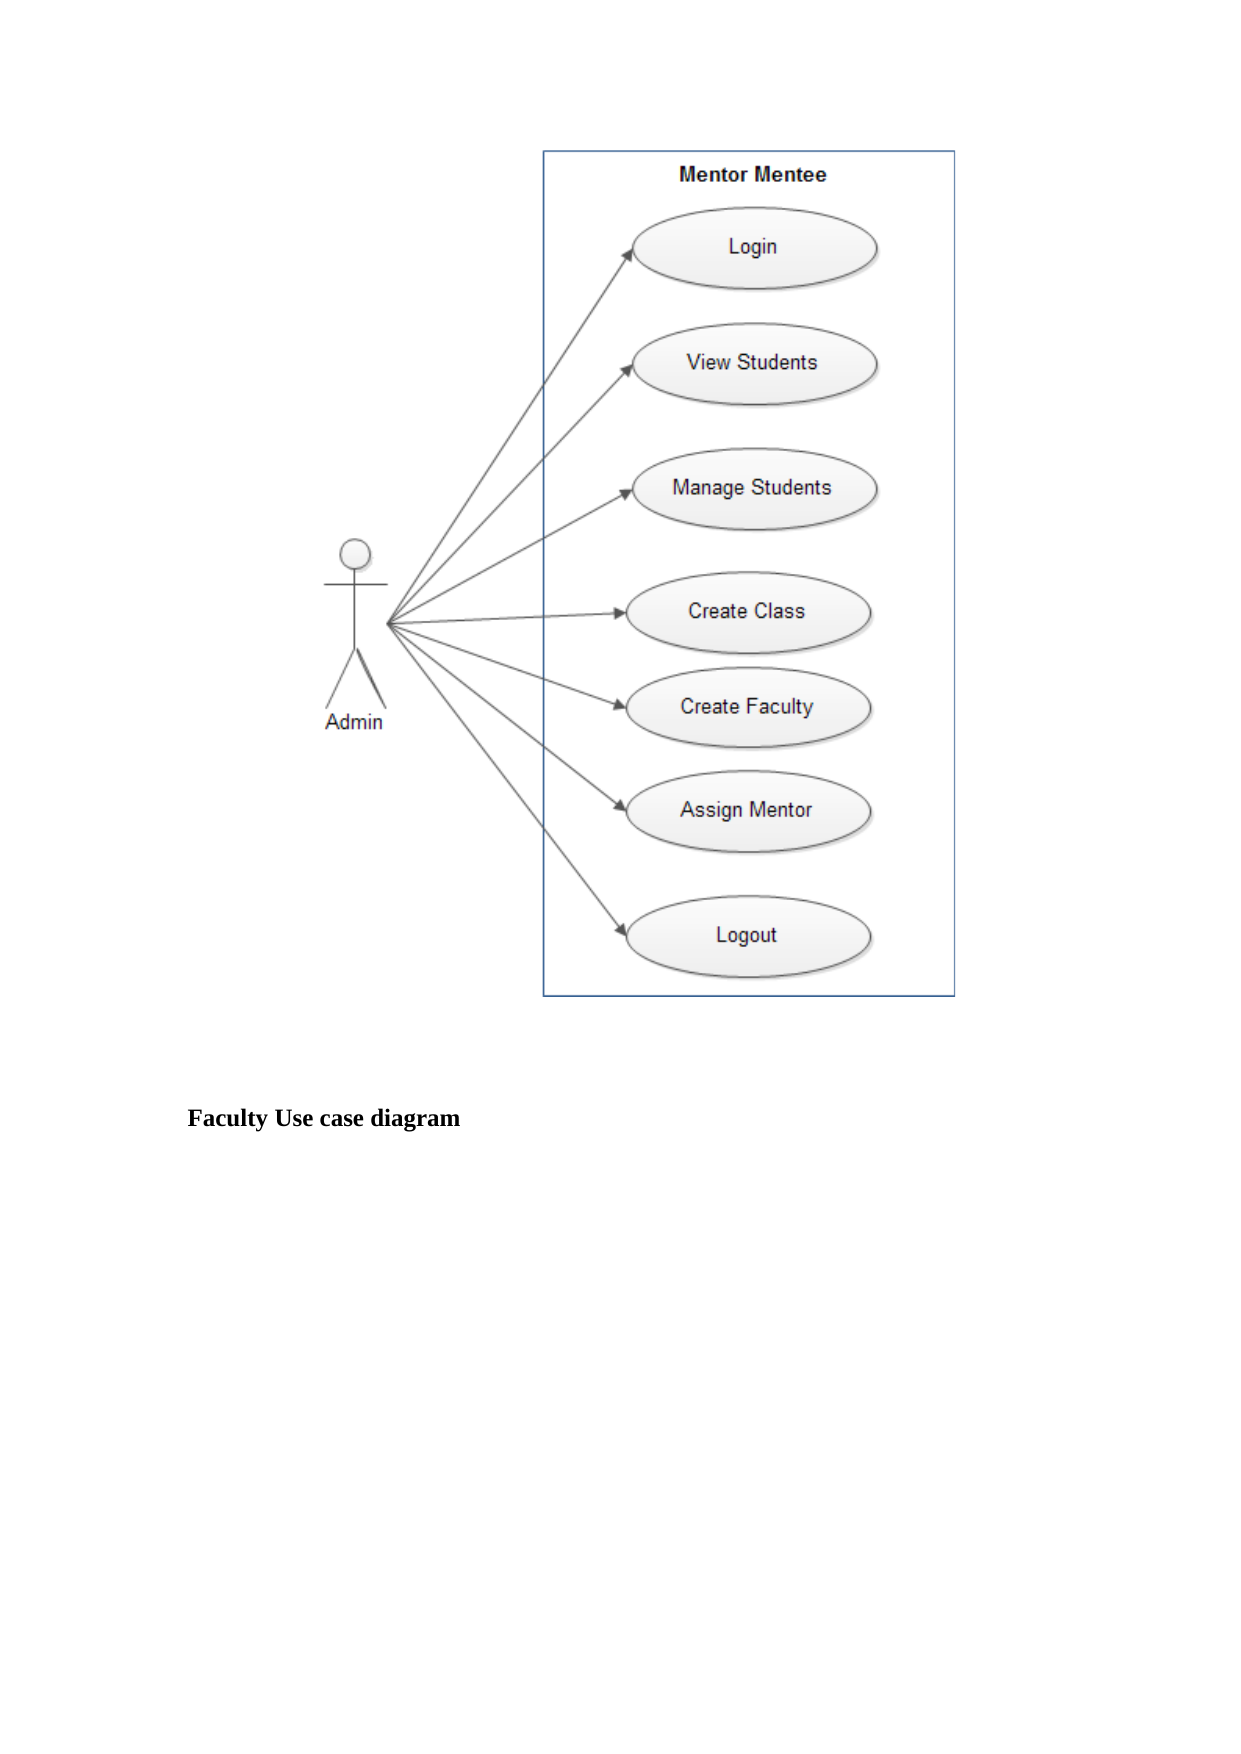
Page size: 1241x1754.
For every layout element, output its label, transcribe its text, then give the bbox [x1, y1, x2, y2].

picture [285, 150, 956, 997]
text Faculty Use case diagram [187, 1103, 1053, 1132]
